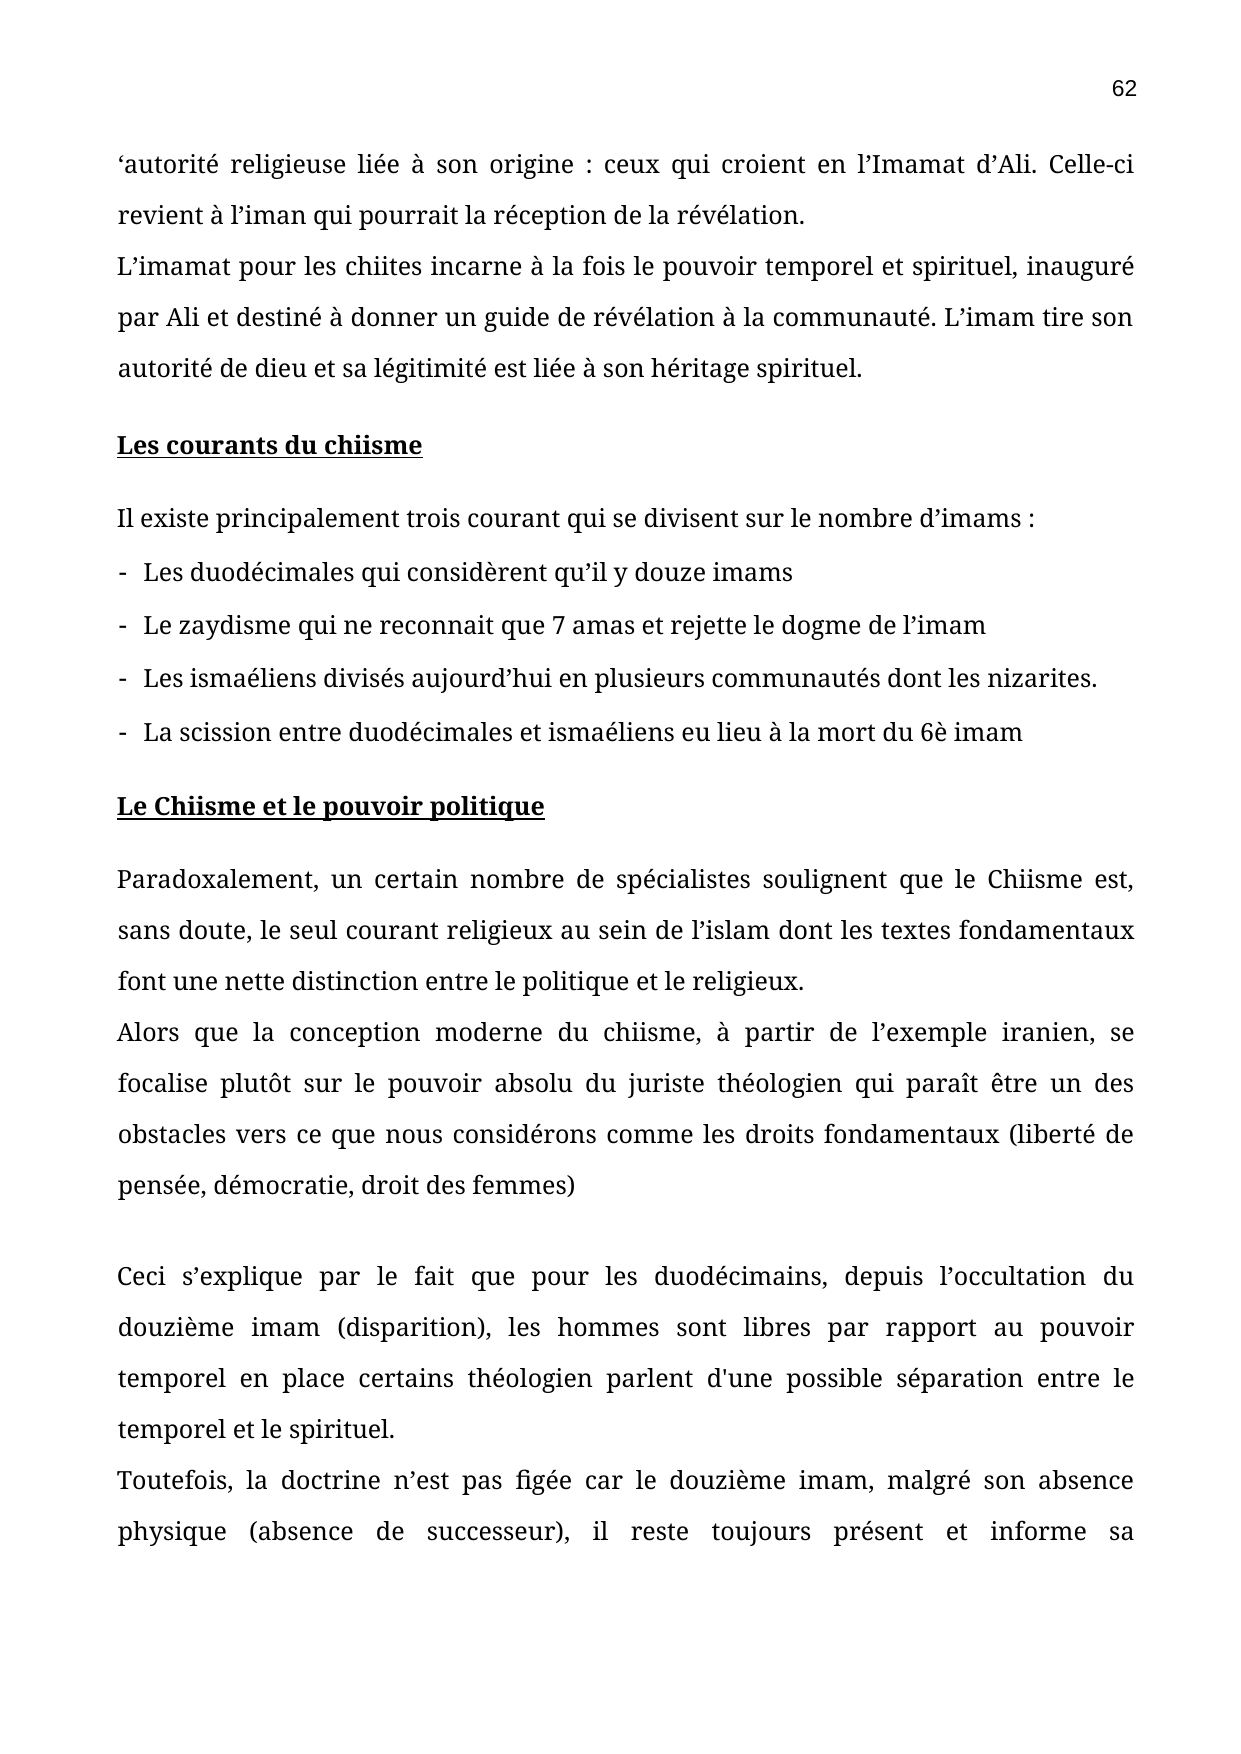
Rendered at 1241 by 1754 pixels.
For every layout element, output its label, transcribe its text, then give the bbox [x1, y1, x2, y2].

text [117, 146, 1136, 232]
text Alors que la conception moderne du chiisme, à partir de l’exemple iranien, se focalise plutôt sur le pouvoir absolu du juriste théologien qui paraît être un des obstacles vers ce que nous considérons comme les droits fondamentaux (liberté de pensée, démocratie, droit des femmes) [117, 1015, 1136, 1202]
text Le Chiisme et le pouvoir politique [117, 789, 1137, 823]
text Les courants du chiisme [117, 428, 1137, 462]
list La scission entre duodécimales et ismaéliens eu lieu à la mort du 6è imam [118, 714, 1136, 748]
list Les duodécimales qui considèrent qu’il y douze imams [118, 555, 1136, 589]
text Il existe principalement trois courant qui se divisent sur le nombre d’imams : [117, 500, 1136, 534]
list Les ismaéliens divisés aujourd’hui en plusieurs communautés dont les nizarites. [118, 661, 1136, 695]
text Ceci s’explique par le fait que pour les duodécimains, depuis l’occultation du douzième imam (disparition), les hommes sont libres par rapport au pouvoir temporel en place certains théologien parlent d'une possible séparation entre le temporel et le spirituel. [117, 1258, 1136, 1446]
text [117, 1463, 1136, 1548]
text L’imamat pour les chiites incarne à la fois le pouvoir temporel et spirituel, inauguré par Ali et destiné à donner un guide de révélation à la communauté. L’imam tire son autorité de dieu et sa légitimité est liée à son héritage spirituel. [117, 248, 1136, 385]
list Le zaydisme qui ne reconnait que 7 amas et rejette le dogme de l’imam [118, 608, 1136, 642]
text Paradoxalement, un certain nombre de spécialistes soulignent que le Chiisme est, sans doute, le seul courant religieux au sein de l’islam dont les textes fondamentaux font une nette distinction entre le politique et le religieux. [117, 862, 1136, 998]
